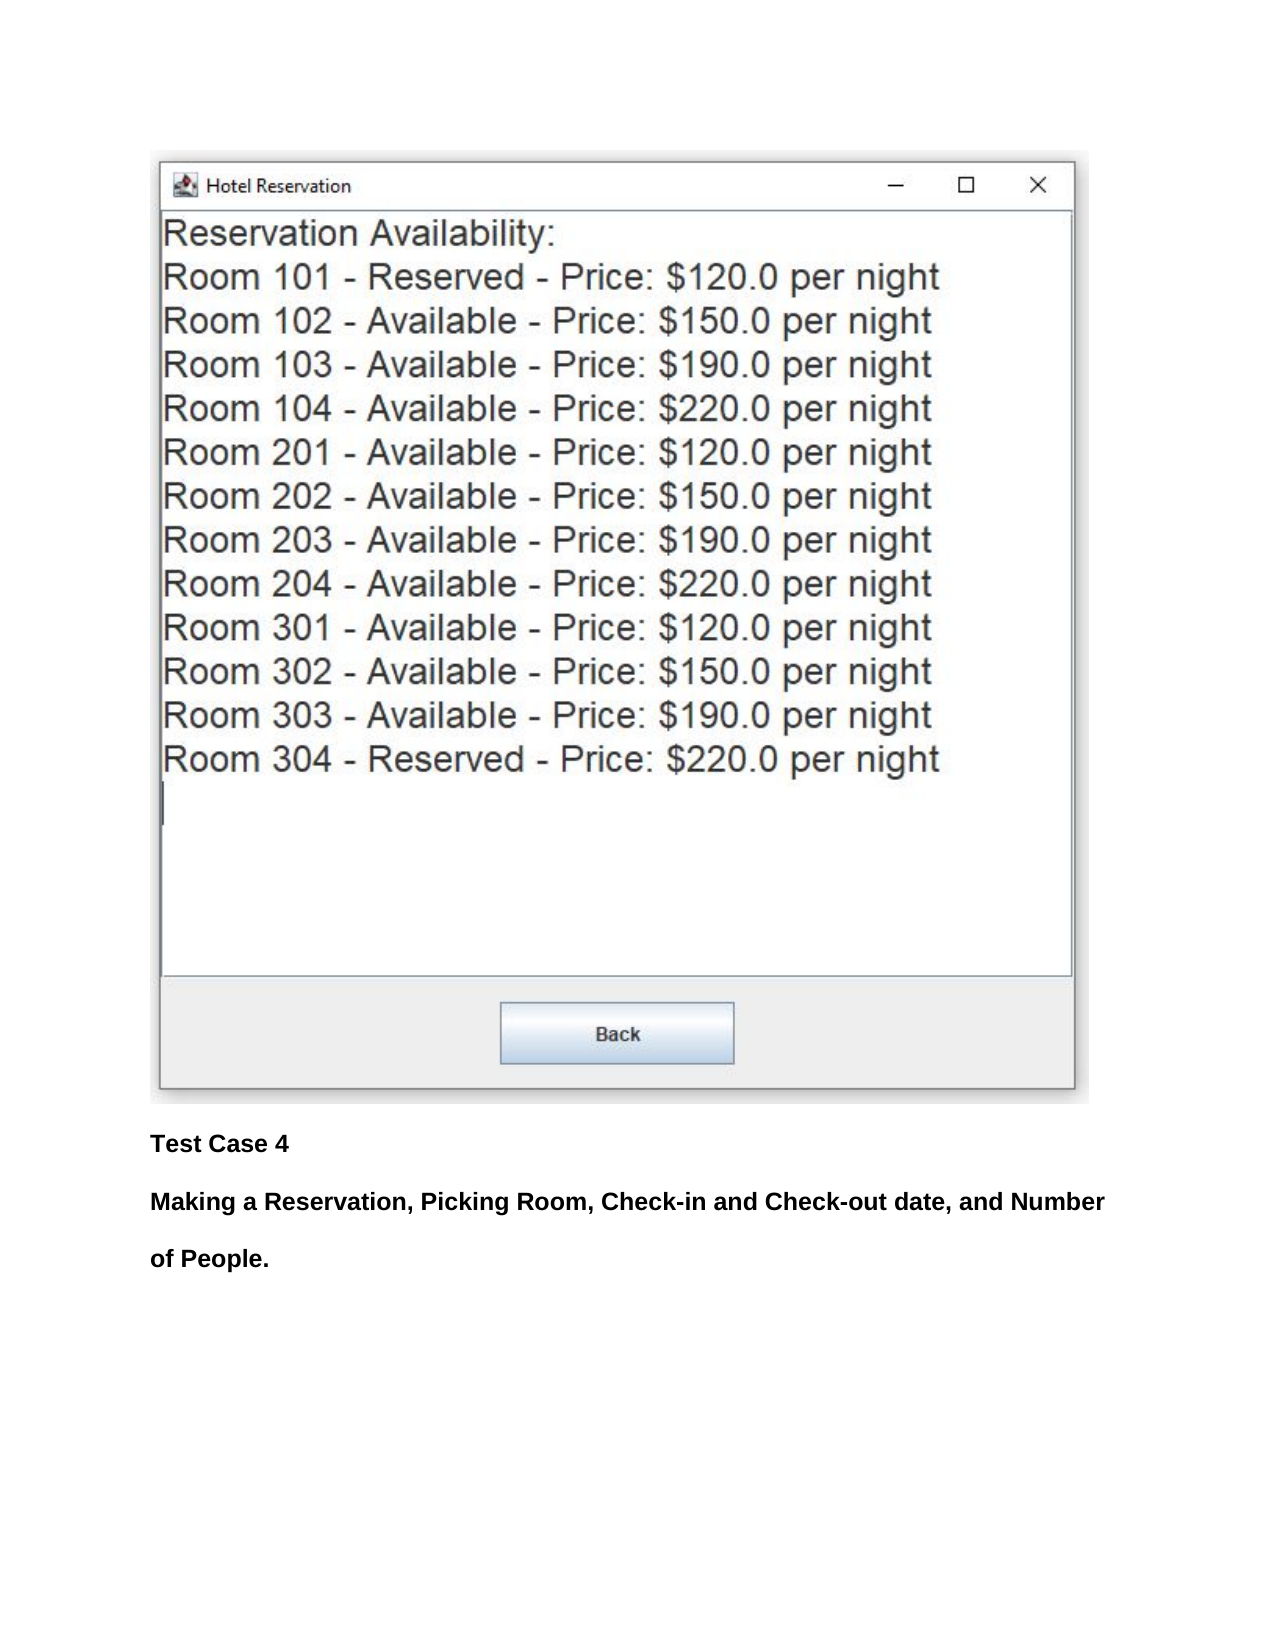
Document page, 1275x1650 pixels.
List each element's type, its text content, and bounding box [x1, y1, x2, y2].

text Making a Reservation, Picking Room, Check-in and Check-out date, and Number of People. [150, 1187, 1125, 1273]
text Test Case 4 [150, 1129, 1125, 1158]
picture [150, 150, 1089, 1104]
